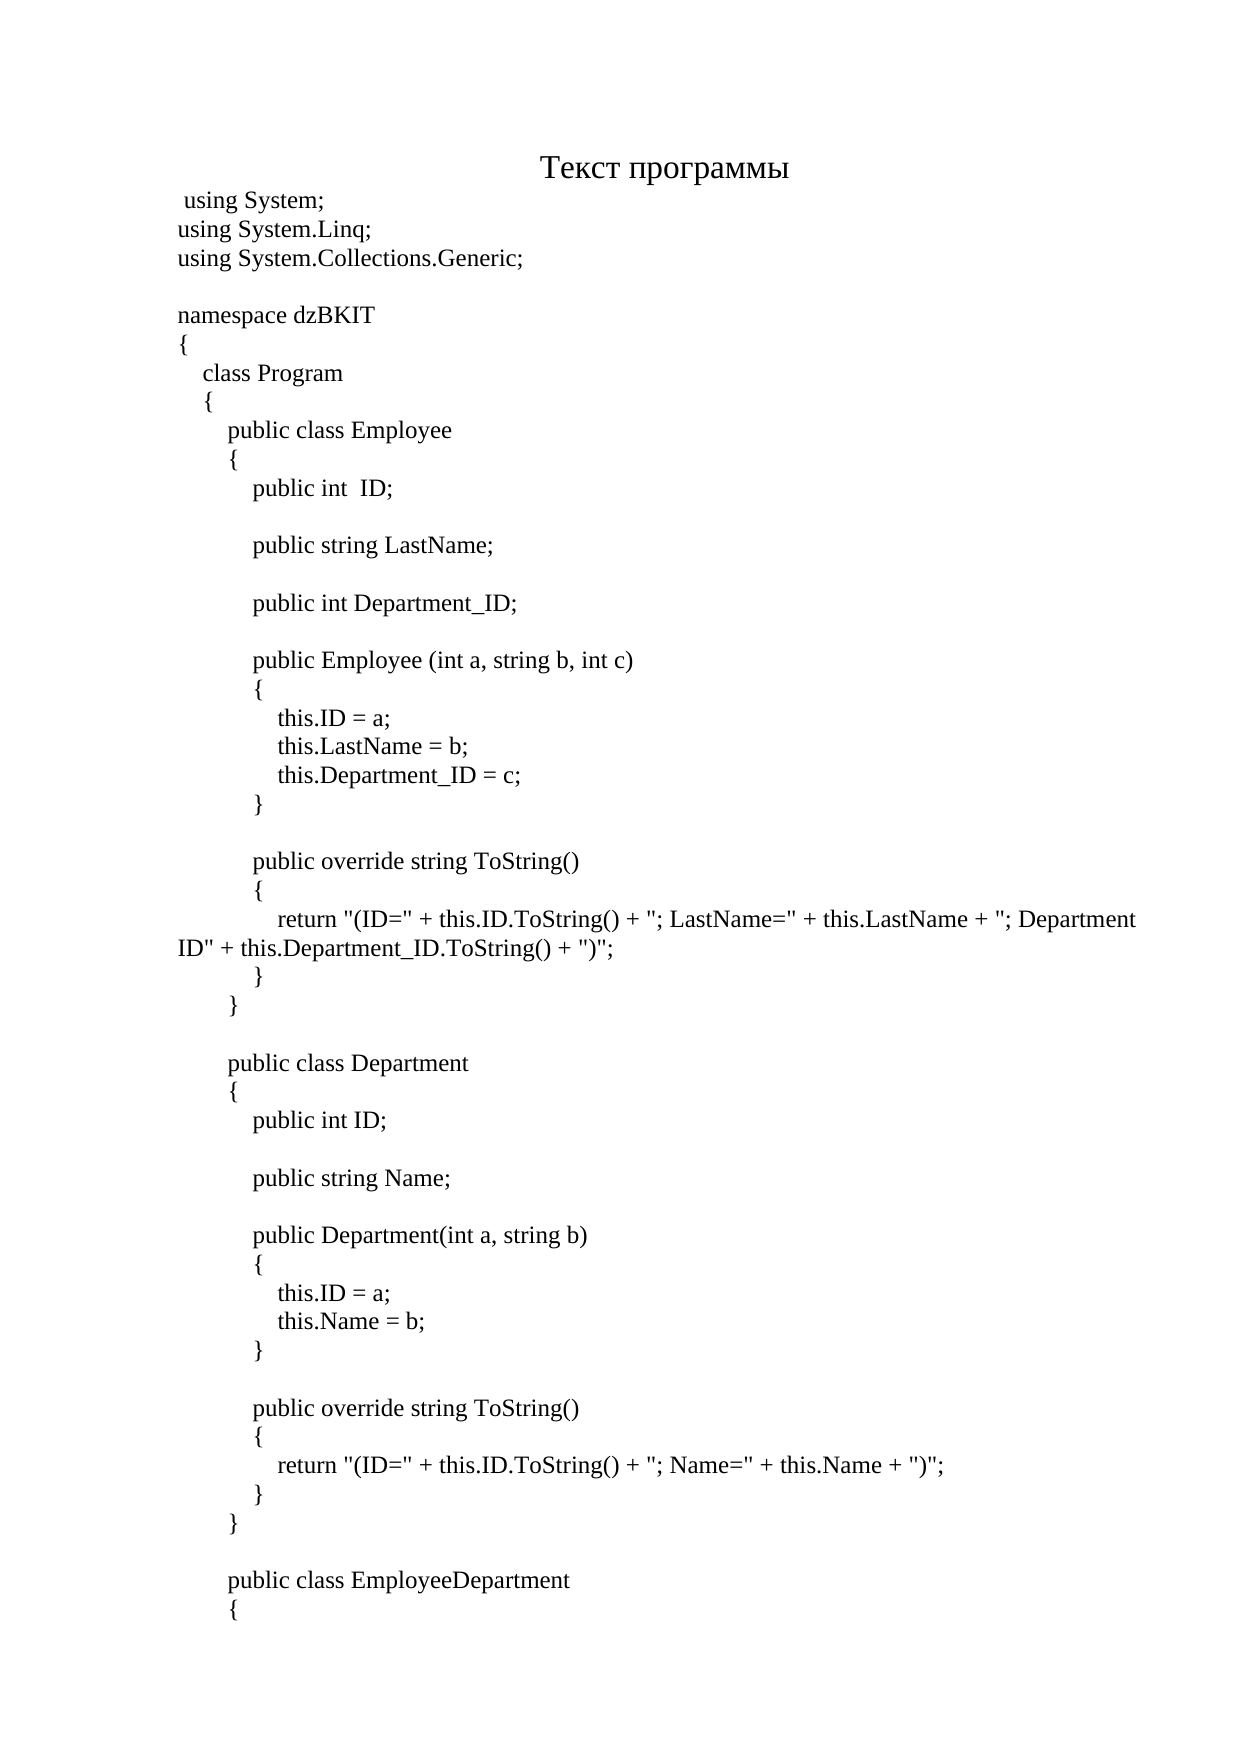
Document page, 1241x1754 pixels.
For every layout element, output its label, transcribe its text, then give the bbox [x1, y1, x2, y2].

text public override string ToString() [177, 846, 1152, 875]
text } [177, 789, 1152, 818]
text public int ID; [177, 1105, 1152, 1134]
text public override string ToString() [177, 1393, 1152, 1421]
text public string LastName; [177, 530, 1152, 559]
text this.Name = b; [177, 1306, 1152, 1335]
text { [177, 444, 1152, 473]
text public string Name; [177, 1163, 1152, 1191]
text this.LastName = b; [177, 731, 1152, 760]
text } [177, 961, 1152, 990]
text this.ID = a; [177, 1278, 1152, 1306]
text public class Employee [177, 415, 1152, 444]
text } [177, 1479, 1152, 1508]
text namespace dzBKIT [177, 300, 1152, 329]
text Текст программы [177, 147, 1152, 185]
text class Program [177, 358, 1152, 386]
text using System.Collections.Generic; [177, 243, 1152, 271]
text public int ID; [177, 473, 1152, 501]
text this.ID = a; [177, 703, 1152, 731]
text public class EmployeeDepartment [177, 1565, 1152, 1594]
text { [177, 1076, 1152, 1105]
text } [177, 1508, 1152, 1536]
text { [177, 1421, 1152, 1450]
text { [177, 386, 1152, 415]
text using System.Linq; [177, 214, 1152, 243]
text public class Department [177, 1048, 1152, 1076]
text { [177, 674, 1152, 703]
text { [177, 329, 1152, 358]
text return "(ID=" + this.ID.ToString() + "; LastName=" + this.LastName + "; Department ID" + this.Department_ID.ToString() + ")"; [177, 904, 1152, 961]
text } [177, 1335, 1152, 1364]
text { [177, 1249, 1152, 1278]
text public int Department_ID; [177, 588, 1152, 616]
text this.Department_ID = c; [177, 760, 1152, 789]
text public Employee (int a, string b, int c) [177, 645, 1152, 674]
text return "(ID=" + this.ID.ToString() + "; Name=" + this.Name + ")"; [177, 1450, 1152, 1479]
text { [177, 875, 1152, 904]
text } [177, 990, 1152, 1019]
text using System; [177, 185, 1152, 214]
text public Department(int a, string b) [177, 1220, 1152, 1249]
text { [177, 1594, 1152, 1623]
